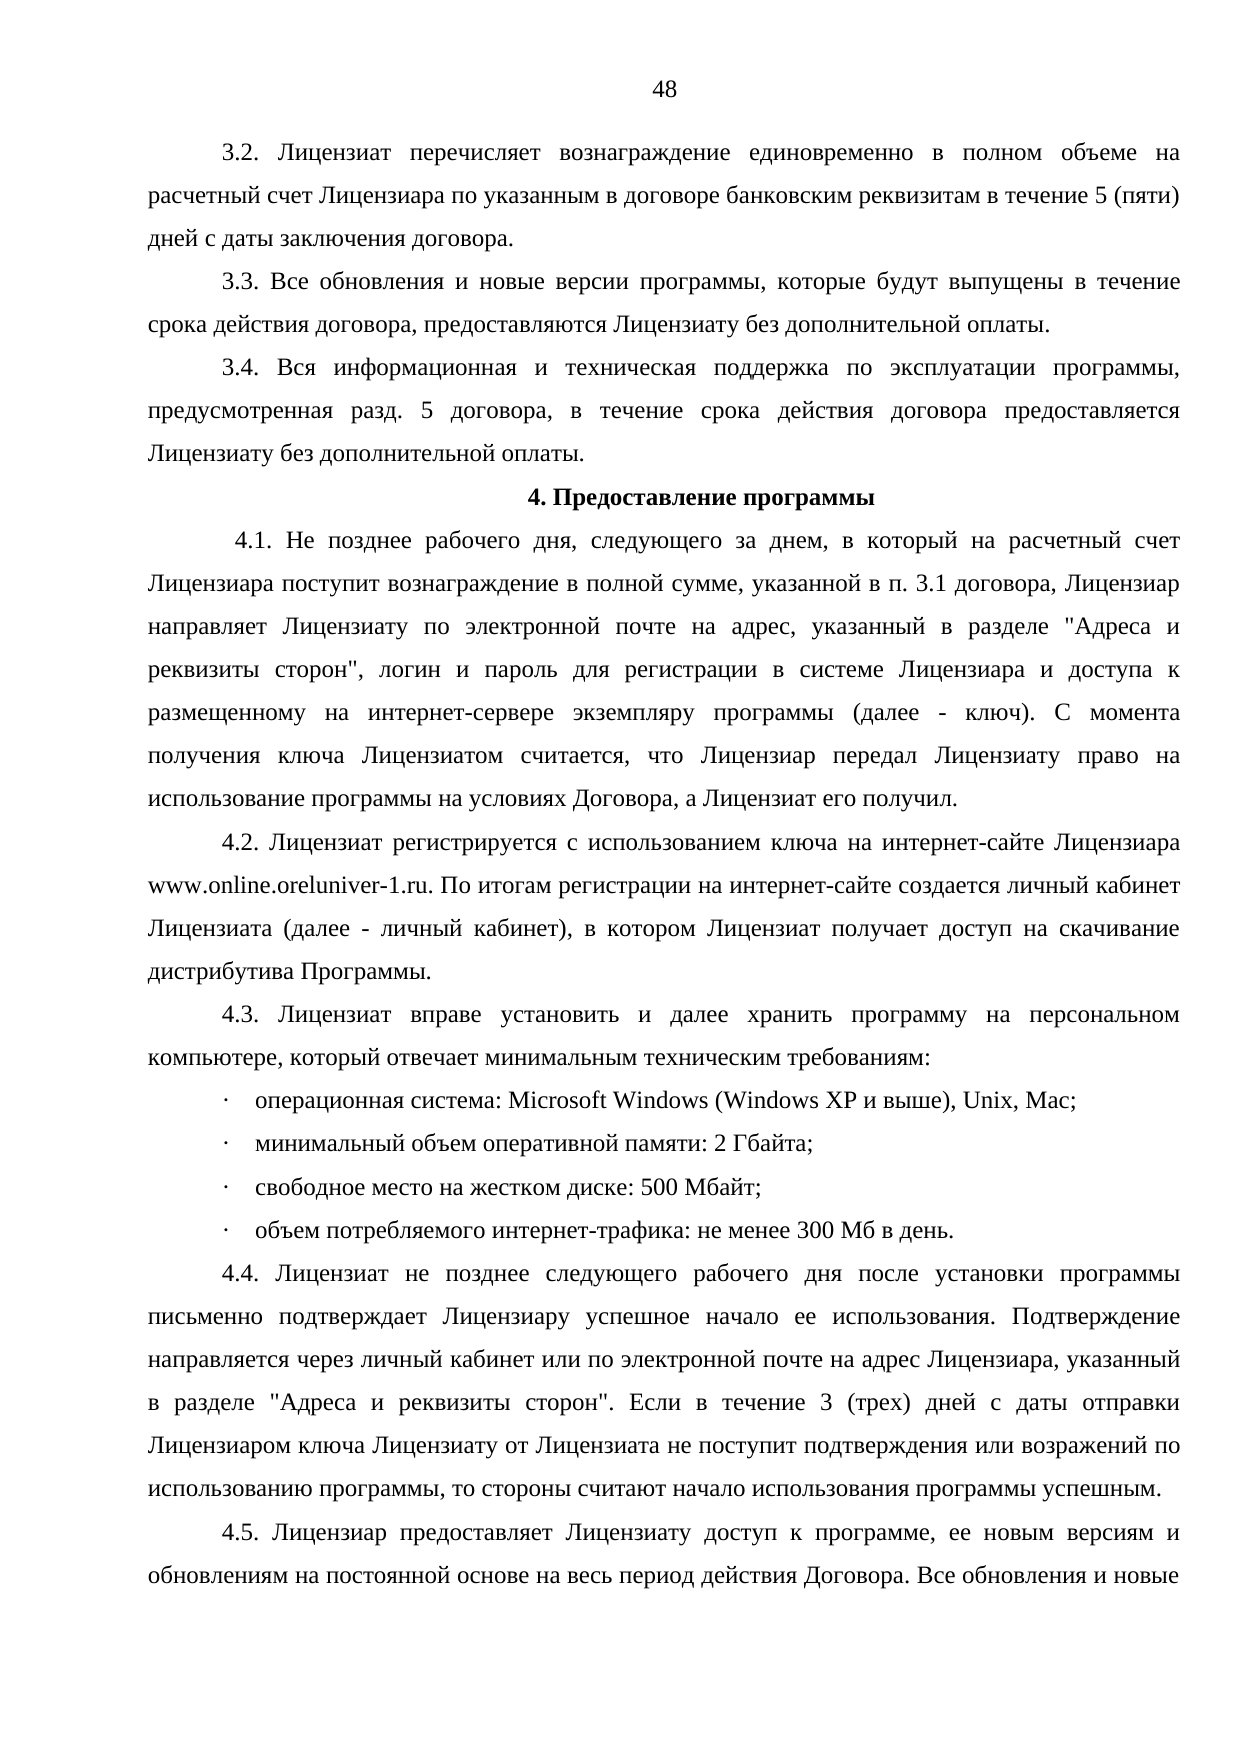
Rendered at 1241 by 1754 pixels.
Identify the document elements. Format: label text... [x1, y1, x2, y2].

text 4.1. Не позднее рабочего дня, следующего за днем, в который на расчетный счет Лицензиара поступит вознаграждение в полной сумме, указанной в п. 3.1 договора, Лицензиар направляет Лицензиату по электронной почте на адрес, указанный в разделе "Адреса и реквизиты сторон", логин и пароль для регистрации в системе Лицензиара и доступа к размещенному на интернет-сервере экземпляру программы (далее - ключ). С момента получения ключа Лицензиатом считается, что Лицензиар передал Лицензиату право на использование программы на условиях Договора, а Лицензиат его получил. [148, 525, 1181, 812]
text · операционная система: Microsoft Windows (Windows XP и выше), Unix, Mac; [148, 1085, 1181, 1114]
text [148, 1517, 1181, 1588]
text 4.4. Лицензиат не позднее следующего рабочего дня после установки программы письменно подтверждает Лицензиару успешное начало ее использования. Подтверждение направляется через личный кабинет или по электронной почте на адрес Лицензиара, указанный в разделе "Адреса и реквизиты сторон". Если в течение 3 (трех) дней с даты отправки Лицензиаром ключа Лицензиату от Лицензиата не поступит подтверждения или возражений по использованию программы, то стороны считают начало использования программы успешным. [148, 1258, 1181, 1502]
text · объем потребляемого интернет-трафика: не менее 300 Мб в день. [148, 1215, 1181, 1243]
text · минимальный объем оперативной памяти: 2 Гбайта; [148, 1128, 1181, 1157]
text 3.4. Вся информационная и техническая поддержка по эксплуатации программы, предусмотренная разд. 5 договора, в течение срока действия договора предоставляется Лицензиату без дополнительной оплаты. [148, 352, 1181, 467]
text 3.2. Лицензиат перечисляет вознаграждение единовременно в полном объеме на расчетный счет Лицензиара по указанным в договоре банковским реквизитам в течение 5 (пяти) дней с даты заключения договора. [148, 137, 1181, 252]
text · свободное место на жестком диске: 500 Мбайт; [148, 1172, 1181, 1200]
text 4.2. Лицензиат регистрируется с использованием ключа на интернет-сайте Лицензиара www.online.oreluniver-1.ru. По итогам регистрации на интернет-сайте создается личный кабинет Лицензиата (далее - личный кабинет), в котором Лицензиат получает доступ на скачивание дистрибутива Программы. [148, 827, 1181, 985]
text 4. Предоставление программы [148, 482, 1181, 510]
text 3.3. Все обновления и новые версии программы, которые будут выпущены в течение срока действия договора, предоставляются Лицензиату без дополнительной оплаты. [148, 266, 1181, 338]
text 4.3. Лицензиат вправе установить и далее хранить программу на персональном компьютере, который отвечает минимальным техническим требованиям: [148, 999, 1181, 1071]
